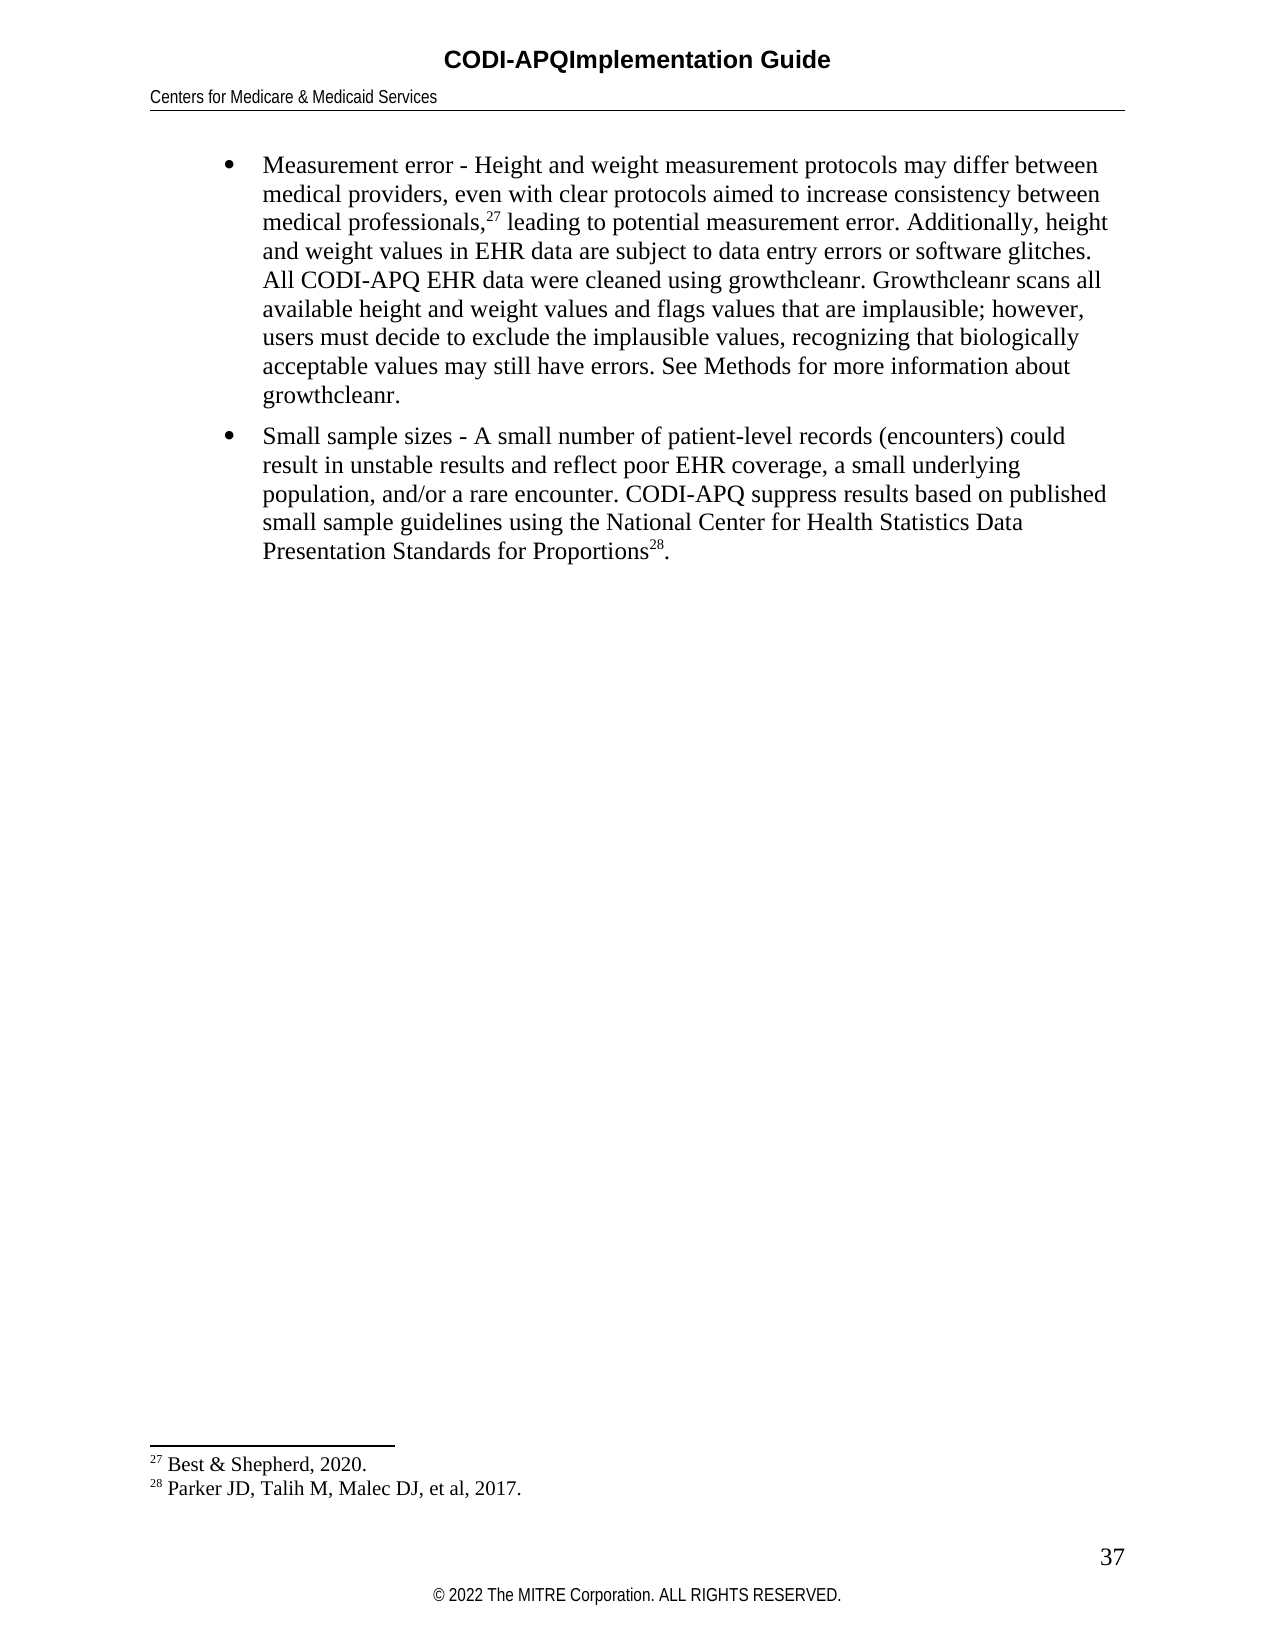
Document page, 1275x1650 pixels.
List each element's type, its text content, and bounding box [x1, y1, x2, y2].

list Small sample sizes - A small number of patient-level records (encounters) could result in unstable results and reflect poor EHR coverage, a small underlying population, and/or a rare encounter. CODI-APQ suppress results based on published small sample guidelines using the National Center for Health Statistics Data Presentation Standards for Proportions. [225, 421, 1125, 565]
list Measurement error - Height and weight measurement protocols may differ between medical providers, even with clear protocols aimed to increase consistency between medical professionals, leading to potential measurement error. Additionally, height and weight values in EHR data are subject to data entry errors or software glitches. All CODI-APQ EHR data were cleaned using growthcleanr. Growthcleanr scans all available height and weight values and flags values that are implausible; however, users must decide to exclude the implausible values, recognizing that biologically acceptable values may still have errors. See Methods for more information about growthcleanr. [225, 150, 1125, 409]
